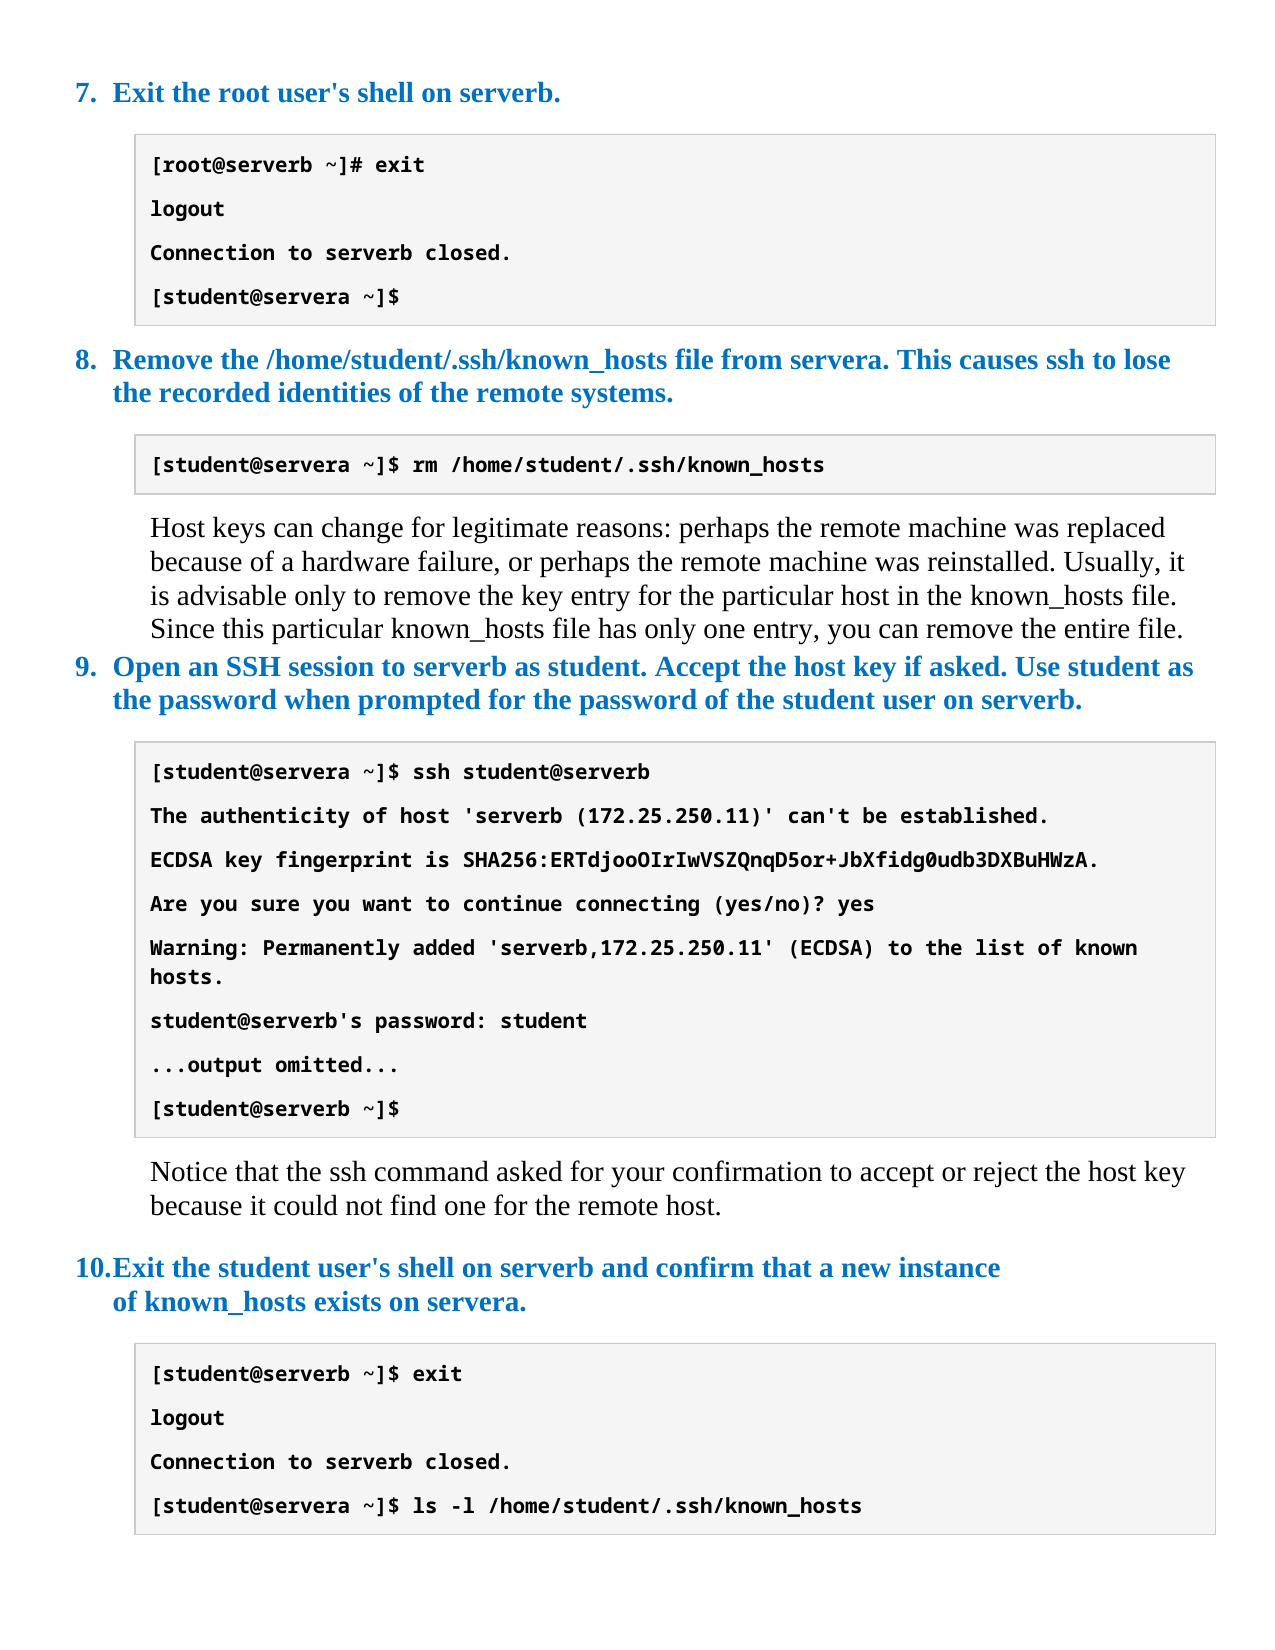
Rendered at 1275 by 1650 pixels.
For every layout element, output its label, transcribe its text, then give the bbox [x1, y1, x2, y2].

text Notice that the ssh command asked for your confirmation to accept or reject the host key because it could not find one for the remote host. [150, 1154, 1200, 1221]
text [student@servera ~]$ ls -l /home/student/.ssh/known_hosts [136, 1475, 1215, 1534]
subtitle Exit the root user's shell on serverb. [75, 75, 1200, 108]
subtitle Exit the student user's shell on serverb and confirm that a new instance of known_hosts exists on servera. [75, 1250, 1200, 1317]
text [student@serverb ~]$ exit [136, 1344, 1215, 1387]
text Connection to serverb closed. [136, 1431, 1215, 1475]
subtitle Remove the /home/student/.ssh/known_hosts file from servera. This causes ssh to lose the recorded identities of the remote systems. [75, 342, 1200, 409]
text logout [136, 1387, 1215, 1431]
text logout [136, 178, 1215, 222]
text ...output omitted... [136, 1034, 1215, 1078]
text The authenticity of host 'serverb (172.25.250.11)' can't be established. [136, 785, 1215, 829]
text Are you sure you want to continue connecting (yes/no)? yes [136, 873, 1215, 917]
text Host keys can change for legitimate reasons: perhaps the remote machine was replaced because of a hardware failure, or perhaps the remote machine was reinstalled. Usually, it is advisable only to remove the key entry for the particular host in the known_hosts file. Since this particular known_hosts file has only one entry, you can remove the entire file. [150, 511, 1200, 645]
text ECDSA key fingerprint is SHA256:ERTdjooOIrIwVSZQnqD5or+JbXfidg0udb3DXBuHWzA. [136, 829, 1215, 873]
text [student@servera ~]$ rm /home/student/.ssh/known_hosts [136, 436, 1215, 493]
text Warning: Permanently added 'serverb,172.25.250.11' (ECDSA) to the list of known hosts. [136, 917, 1215, 990]
text Connection to serverb closed. [136, 222, 1215, 266]
text [root@serverb ~]# exit [136, 135, 1215, 178]
text [student@servera ~]$ ssh student@serverb [136, 743, 1215, 785]
text student@serverb's password: student [136, 990, 1215, 1034]
subtitle Open an SSH session to serverb as student. Accept the host key if asked. Use student as the password when prompted for the password of the student user on serverb. [75, 649, 1200, 716]
text [student@servera ~]$ [136, 266, 1215, 325]
text [student@serverb ~]$ [136, 1078, 1215, 1137]
